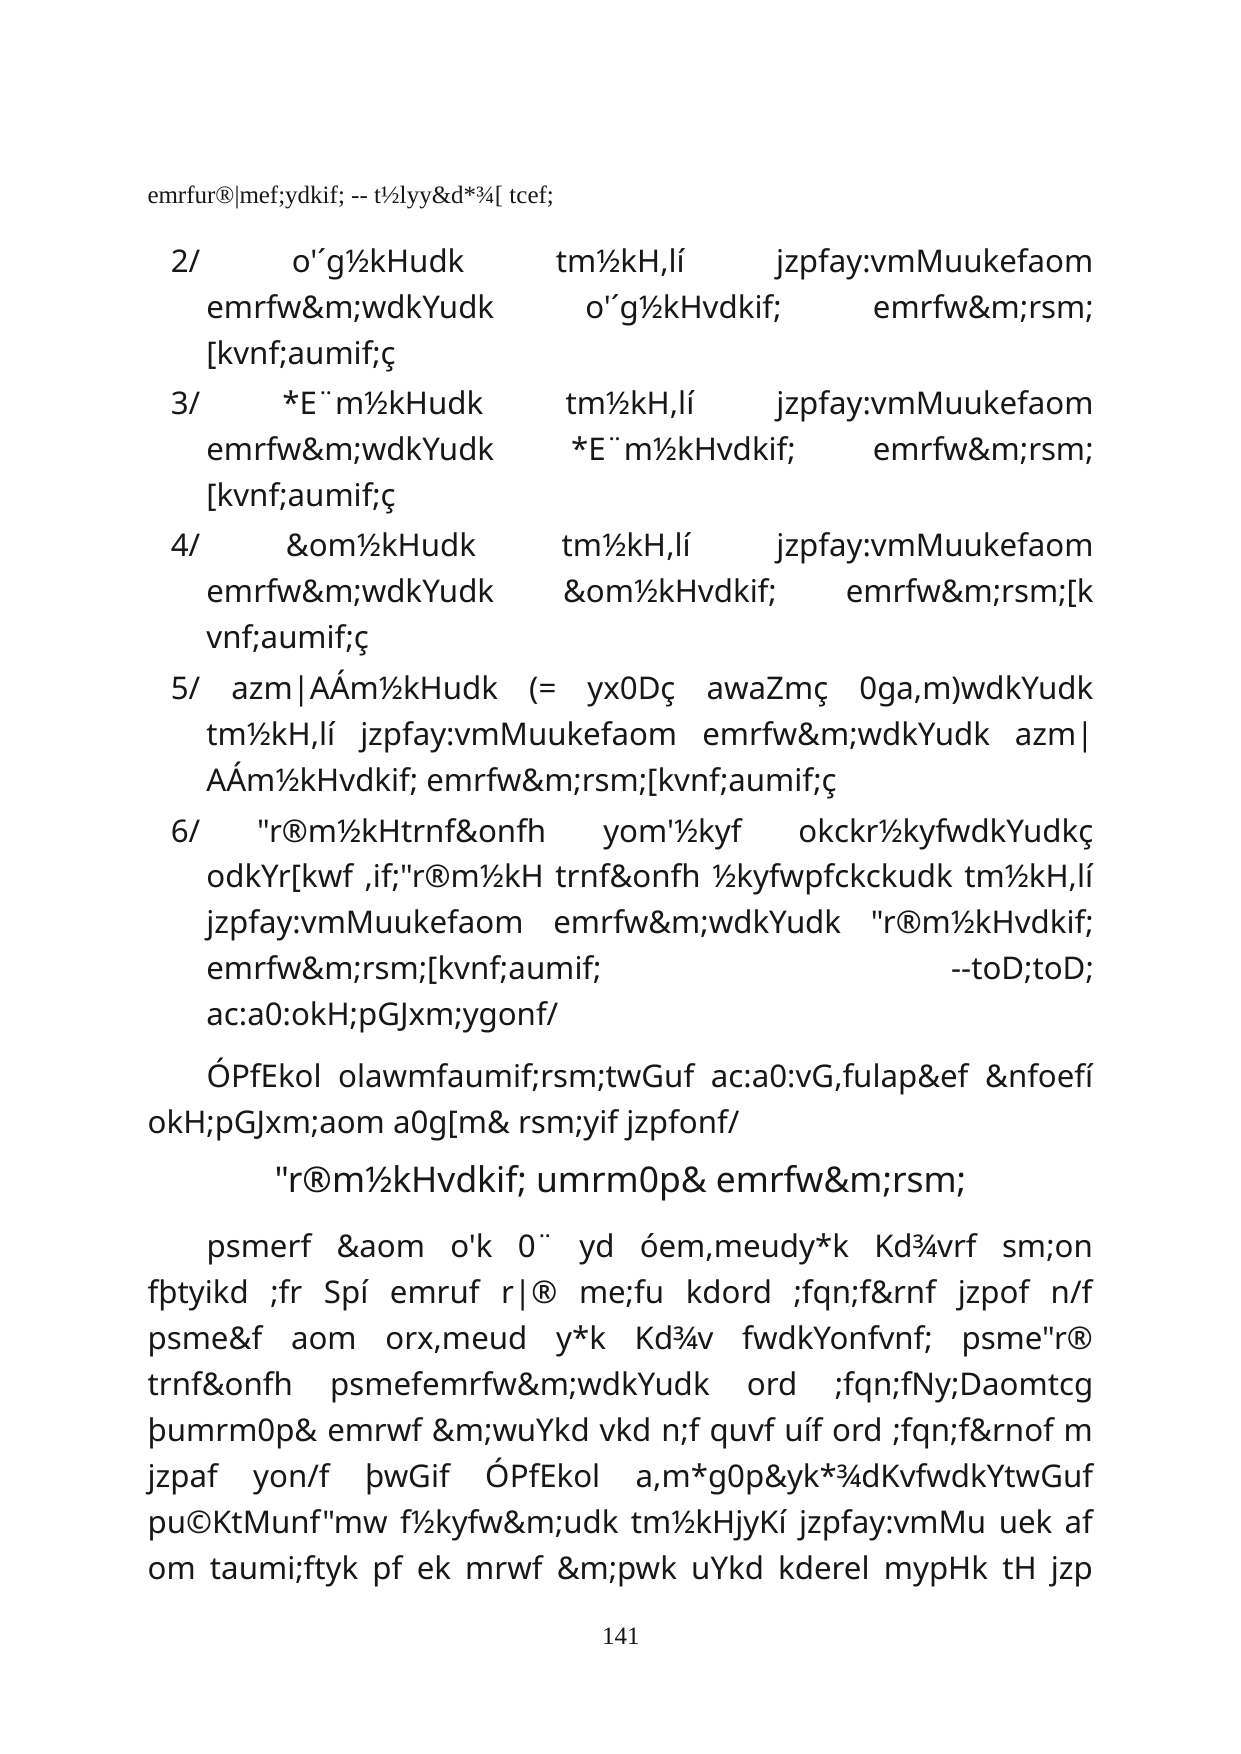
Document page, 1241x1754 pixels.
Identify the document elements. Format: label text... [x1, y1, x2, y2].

subtitle "r®m½kHvdkif; umrm0p& emrfw&m;rsm; [211, 1154, 1030, 1202]
text 6/ "r®m½kHtrnf&onfh yom'½kyf okckr½kyfwdkYudkç odkYr[kwf ,if;"r®m½kH trnf&onfh ½kyfwpfckckudk tm½kH,lí jzpfay:vmMuukefaom emrfw&m;wdkYudk "r®m½kHvdkif; emrfw&m;rsm;[kvnf;aumif; --toD;toD; ac:a0:okH;pGJxm;ygonf/ [171, 808, 1094, 1035]
text ÓPfEkol olawmfaumif;rsm;twGuf ac:a0:vG,fulap&ef &nfoefí okH;pGJxm;aom a0g[m& rsm;yif jzpfonf/ [147, 1054, 1094, 1143]
text 3/ *E¨m½kHudk tm½kH,lí jzpfay:vmMuukefaom emrfw&m;wdkYudk *E¨m½kHvdkif; emrfw&m;rsm;[kvnf;aumif;ç [171, 381, 1094, 515]
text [147, 1224, 1094, 1588]
text 2/ o'´g½kHudk tm½kH,lí jzpfay:vmMuukefaom emrfw&m;wdkYudk o'´g½kHvdkif; emrfw&m;rsm;[kvnf;aumif;ç [171, 239, 1094, 373]
text 5/ azm|AÁm½kHudk (= yx0Dç awaZmç 0ga,m)wdkYudk tm½kH,lí jzpfay:vmMuukefaom emrfw&m;wdkYudk azm|AÁm½kHvdkif; emrfw&m;rsm;[kvnf;aumif;ç [171, 666, 1094, 800]
text 4/ &om½kHudk tm½kH,lí jzpfay:vmMuukefaom emrfw&m;wdkYudk &om½kHvdkif; emrfw&m;rsm;[k vnf;aumif;ç [171, 523, 1094, 658]
